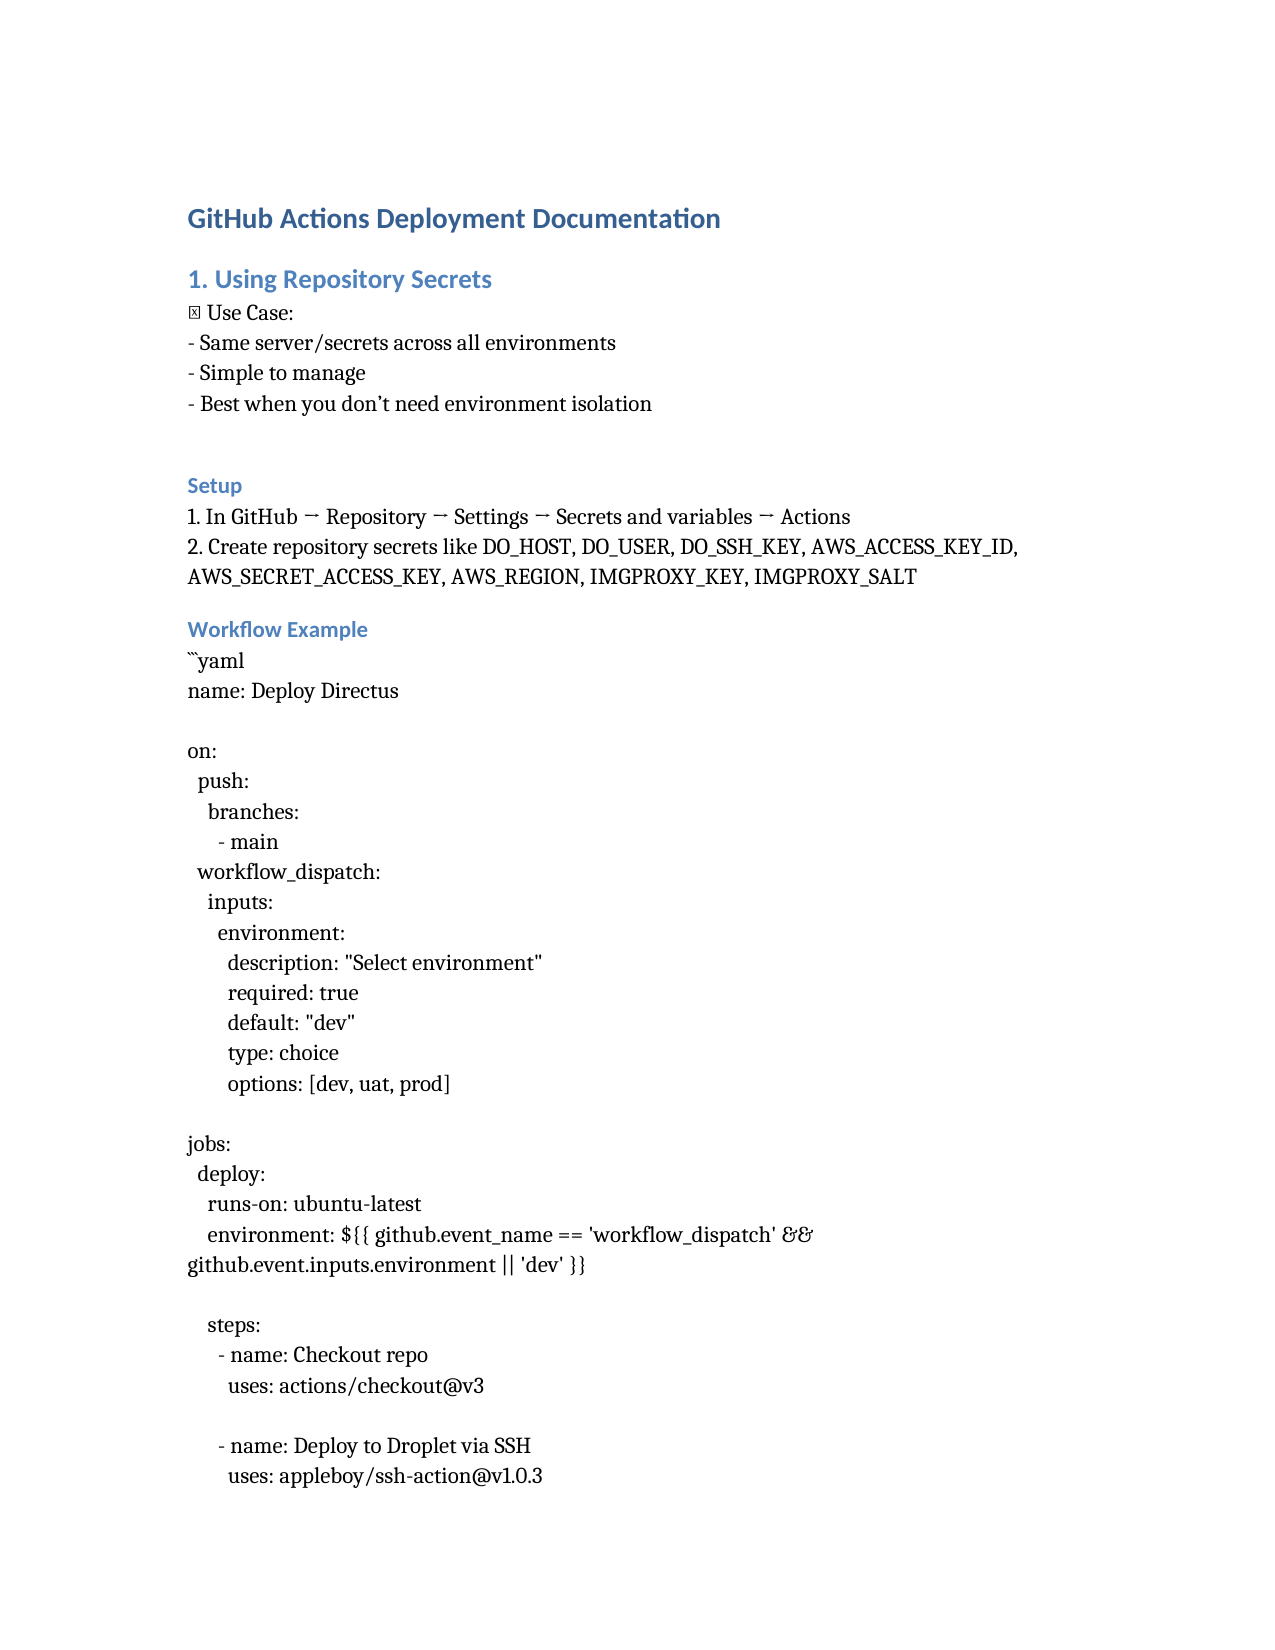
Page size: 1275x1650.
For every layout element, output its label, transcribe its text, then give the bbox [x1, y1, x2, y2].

text 1. In GitHub → Repository → Settings → Secrets and variables → Actions 2. Create repository secrets like DO_HOST, DO_USER, DO_SSH_KEY, AWS_ACCESS_KEY_ID, AWS_SECRET_ACCESS_KEY, AWS_REGION, IMGPROXY_KEY, IMGPROXY_SALT [187, 504, 1087, 591]
subtitle GitHub Actions Deployment Documentation [187, 200, 1087, 236]
subtitle 1. Using Repository Secrets [187, 262, 1087, 295]
text ✅ Use Case: - Same server/secrets across all environments - Simple to manage - Best when you don’t need environment isolation [187, 300, 1087, 447]
subtitle Setup [187, 472, 1087, 499]
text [187, 647, 1087, 1489]
subtitle Workflow Example [187, 615, 1087, 643]
